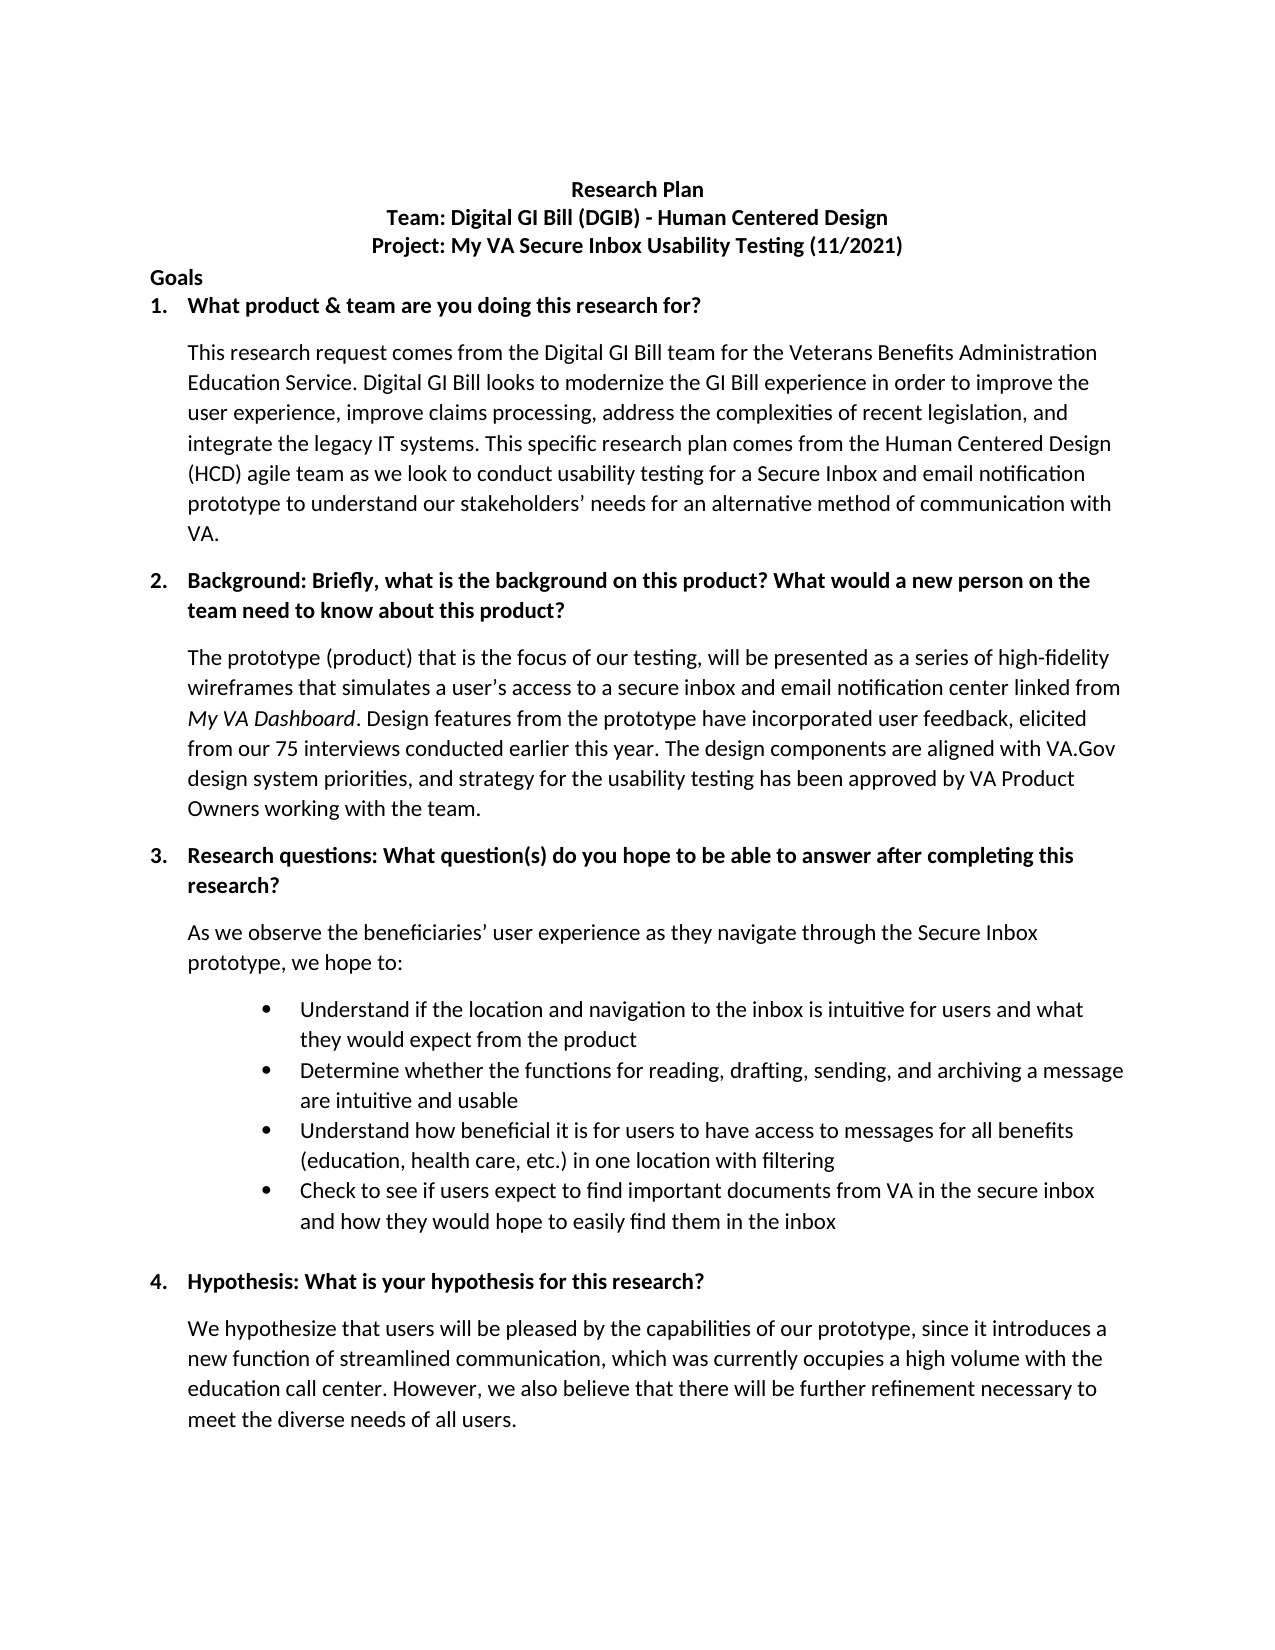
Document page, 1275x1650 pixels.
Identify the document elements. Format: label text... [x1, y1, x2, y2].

list Check to see if users expect to find important documents from VA in the secure inbox and how they would hope to easily find them in the inbox [262, 1177, 1125, 1235]
subtitle Research Plan [150, 175, 1125, 203]
list Determine whether the functions for reading, drafting, sending, and archiving a message are intuitive and usable [262, 1056, 1125, 1114]
list Understand how beneficial it is for users to have access to messages for all benefits (education, health care, etc.) in one location with filtering [262, 1116, 1125, 1174]
text As we observe the beneficiaries’ user experience as they navigate through the Secure Inbox prototype, we hope to: [187, 918, 1125, 977]
list Research questions: What question(s) do you hope to be able to answer after completing this research? [150, 841, 1125, 899]
subtitle Goals [150, 263, 1125, 291]
text The prototype (product) that is the focus of our testing, will be presented as a series of high-fidelity wireframes that simulates a user’s access to a secure inbox and email notification center linked from My VA Dashboard. Design features from the prototype have incorporated user feedback, elicited from our 75 interviews conducted earlier this year. The design components are aligned with VA.Gov design system priorities, and strategy for the usability testing has been approved by VA Product Owners working with the team. [187, 643, 1125, 822]
subtitle Project: My VA Secure Inbox Usability Testing (11/2021) [150, 231, 1125, 259]
list Background: Briefly, what is the background on this product? What would a new person on the team need to know about this product? [150, 566, 1125, 624]
subtitle Team: Digital GI Bill (DGIB) - Human Centered Design [150, 203, 1125, 231]
text We hypothesize that users will be pleased by the capabilities of our prototype, since it introduces a new function of streamlined communication, which was currently occupies a high volume with the education call center. However, we also believe that there will be further refinement necessary to meet the diverse needs of all users. [187, 1314, 1125, 1433]
list What product & team are you doing this research for? [150, 291, 1125, 319]
list Hypothesis: What is your hypothesis for this research? [150, 1267, 1125, 1295]
list Understand if the location and navigation to the inbox is intuitive for users and what they would expect from the product [262, 995, 1125, 1054]
text This research request comes from the Digital GI Bill team for the Veterans Benefits Administration Education Service. Digital GI Bill looks to modernize the GI Bill experience in order to improve the user experience, improve claims processing, address the complexities of recent legislation, and integrate the legacy IT systems. This specific research plan comes from the Human Centered Design (HCD) agile team as we look to conduct usability testing for a Secure Inbox and email notification prototype to understand our stakeholders’ needs for an alternative method of communication with VA. [187, 338, 1125, 547]
